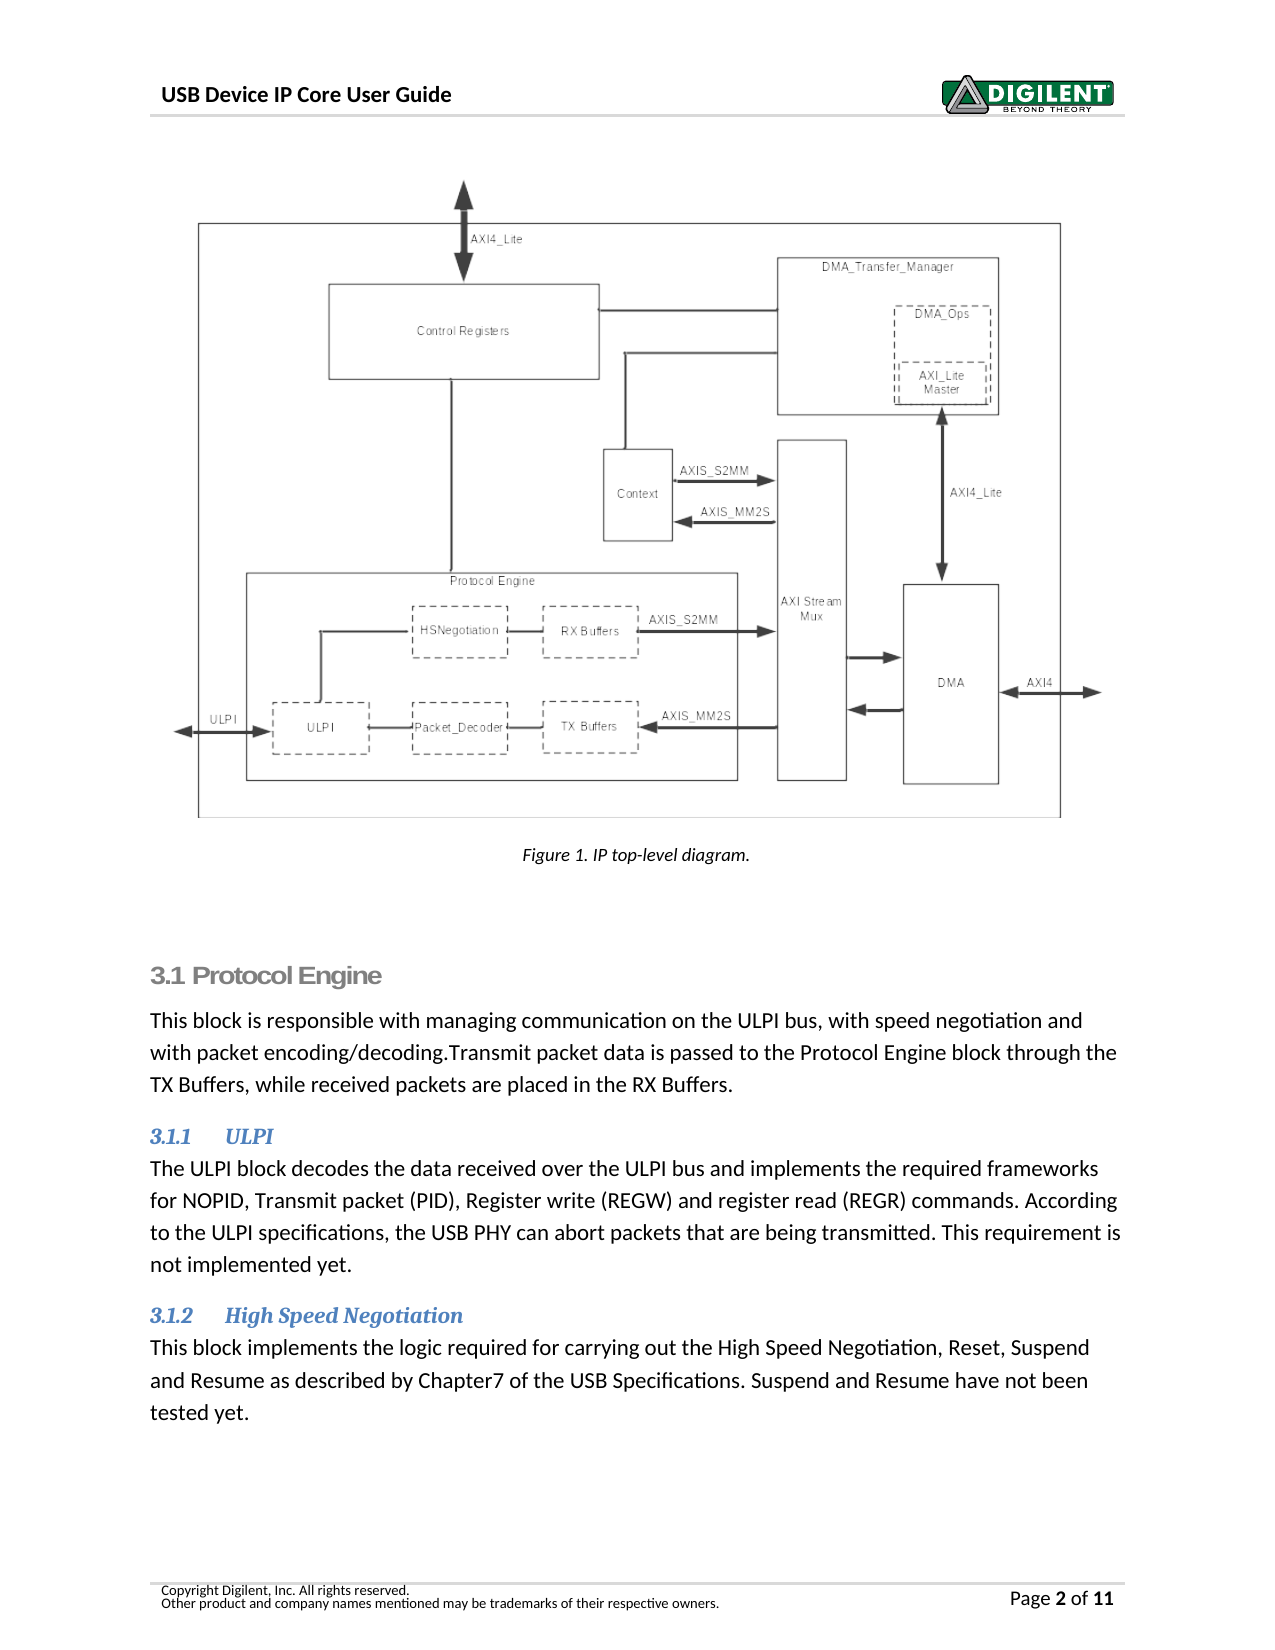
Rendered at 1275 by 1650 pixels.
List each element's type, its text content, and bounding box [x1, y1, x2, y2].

subtitle Protocol Engine [150, 961, 1125, 989]
text This block is responsible with managing communication on the ULPI bus, with speed negotiation and with packet encoding/decoding.Transmit packet data is passed to the Protocol Engine block through the TX Buffers, while received packets are placed in the RX Buffers. [150, 1006, 1125, 1098]
text The ULPI block decodes the data received over the ULPI bus and implements the required frameworks for NOPID, Transmit packet (PID), Register write (REGW) and register read (REGR) commands. According to the ULPI specifications, the USB PHY can abort packets that are being transmitted. This requirement is not implemented yet. [150, 1154, 1125, 1278]
text This block implements the logic required for carrying out the High Speed Negotiation, Reset, Suspend and Resume as described by Chapter7 of the USB Specifications. Suspend and Resume have not been tested yet. [150, 1333, 1125, 1426]
subtitle 3.1.2 High Speed Negotiation [150, 1303, 1125, 1330]
subtitle 3.1.1 ULPI [150, 1123, 1125, 1150]
text Figure 1. IP top-level diagram. [150, 843, 1125, 866]
